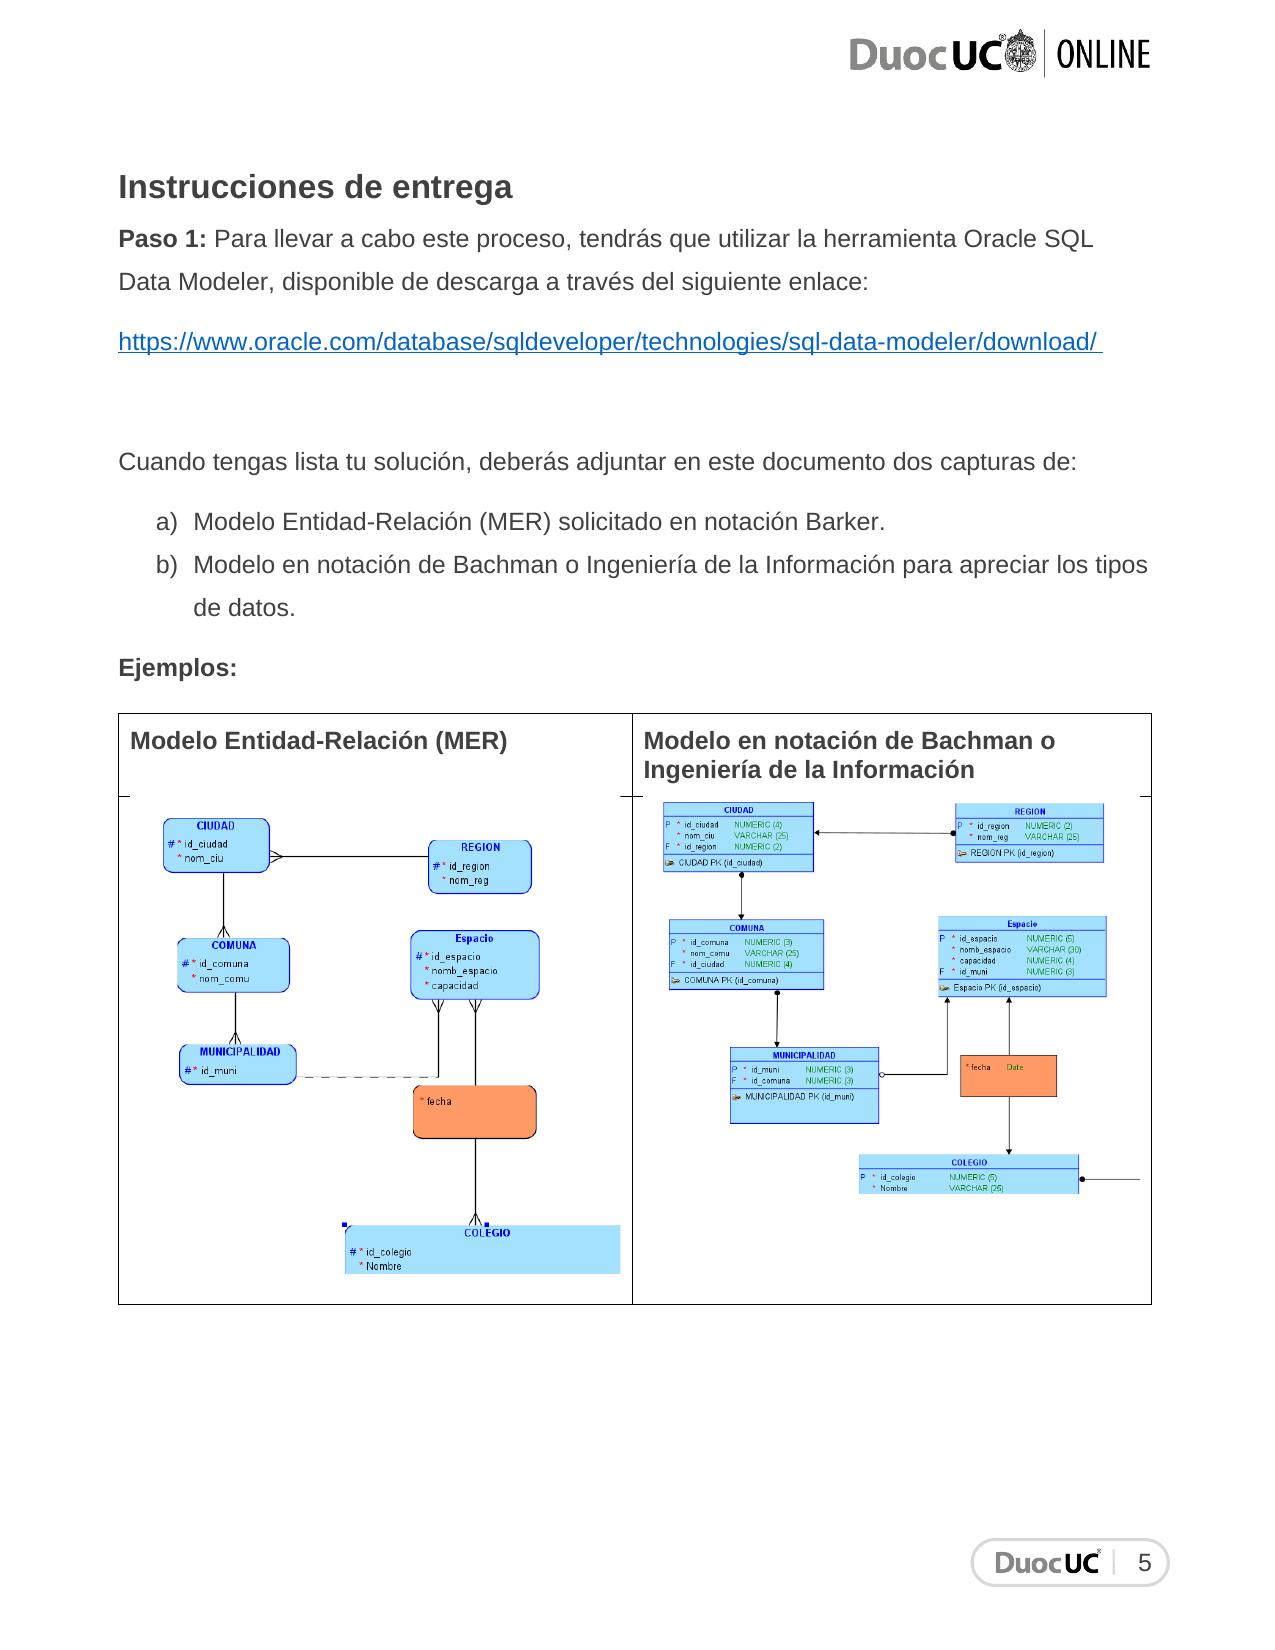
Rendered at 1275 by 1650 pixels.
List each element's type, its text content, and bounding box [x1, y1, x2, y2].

picture [830, 3, 1170, 96]
text Paso 1: Para llevar a cabo este proceso, tendrás que utilizar la herramienta Oracle SQL Data Modeler, disponible de descarga a través del siguiente enlace: [118, 224, 1152, 296]
picture [982, 1542, 1115, 1583]
picture [130, 796, 621, 1274]
table_header Modelo Entidad-Relación (MER) [119, 714, 632, 796]
table_cell [633, 797, 1151, 1303]
text Ejemplos: [118, 653, 1152, 681]
table_header Modelo en notación de Bachman o Ingeniería de la Información [633, 714, 1151, 796]
text https://www.oracle.com/database/sqldeveloper/technologies/sql-data-modeler/download/ [118, 327, 1152, 356]
text Cuando tengas lista tu solución, deberás adjuntar en este documento dos capturas de: [118, 447, 1152, 476]
list Modelo en notación de Bachman o Ingeniería de la Información para apreciar los tipos de datos. [156, 550, 1152, 622]
picture [643, 796, 1141, 1194]
list Modelo Entidad-Relación (MER) solicitado en notación Barker. [156, 507, 1152, 535]
subtitle Instrucciones de entrega [118, 167, 1152, 205]
table_cell [119, 797, 632, 1303]
